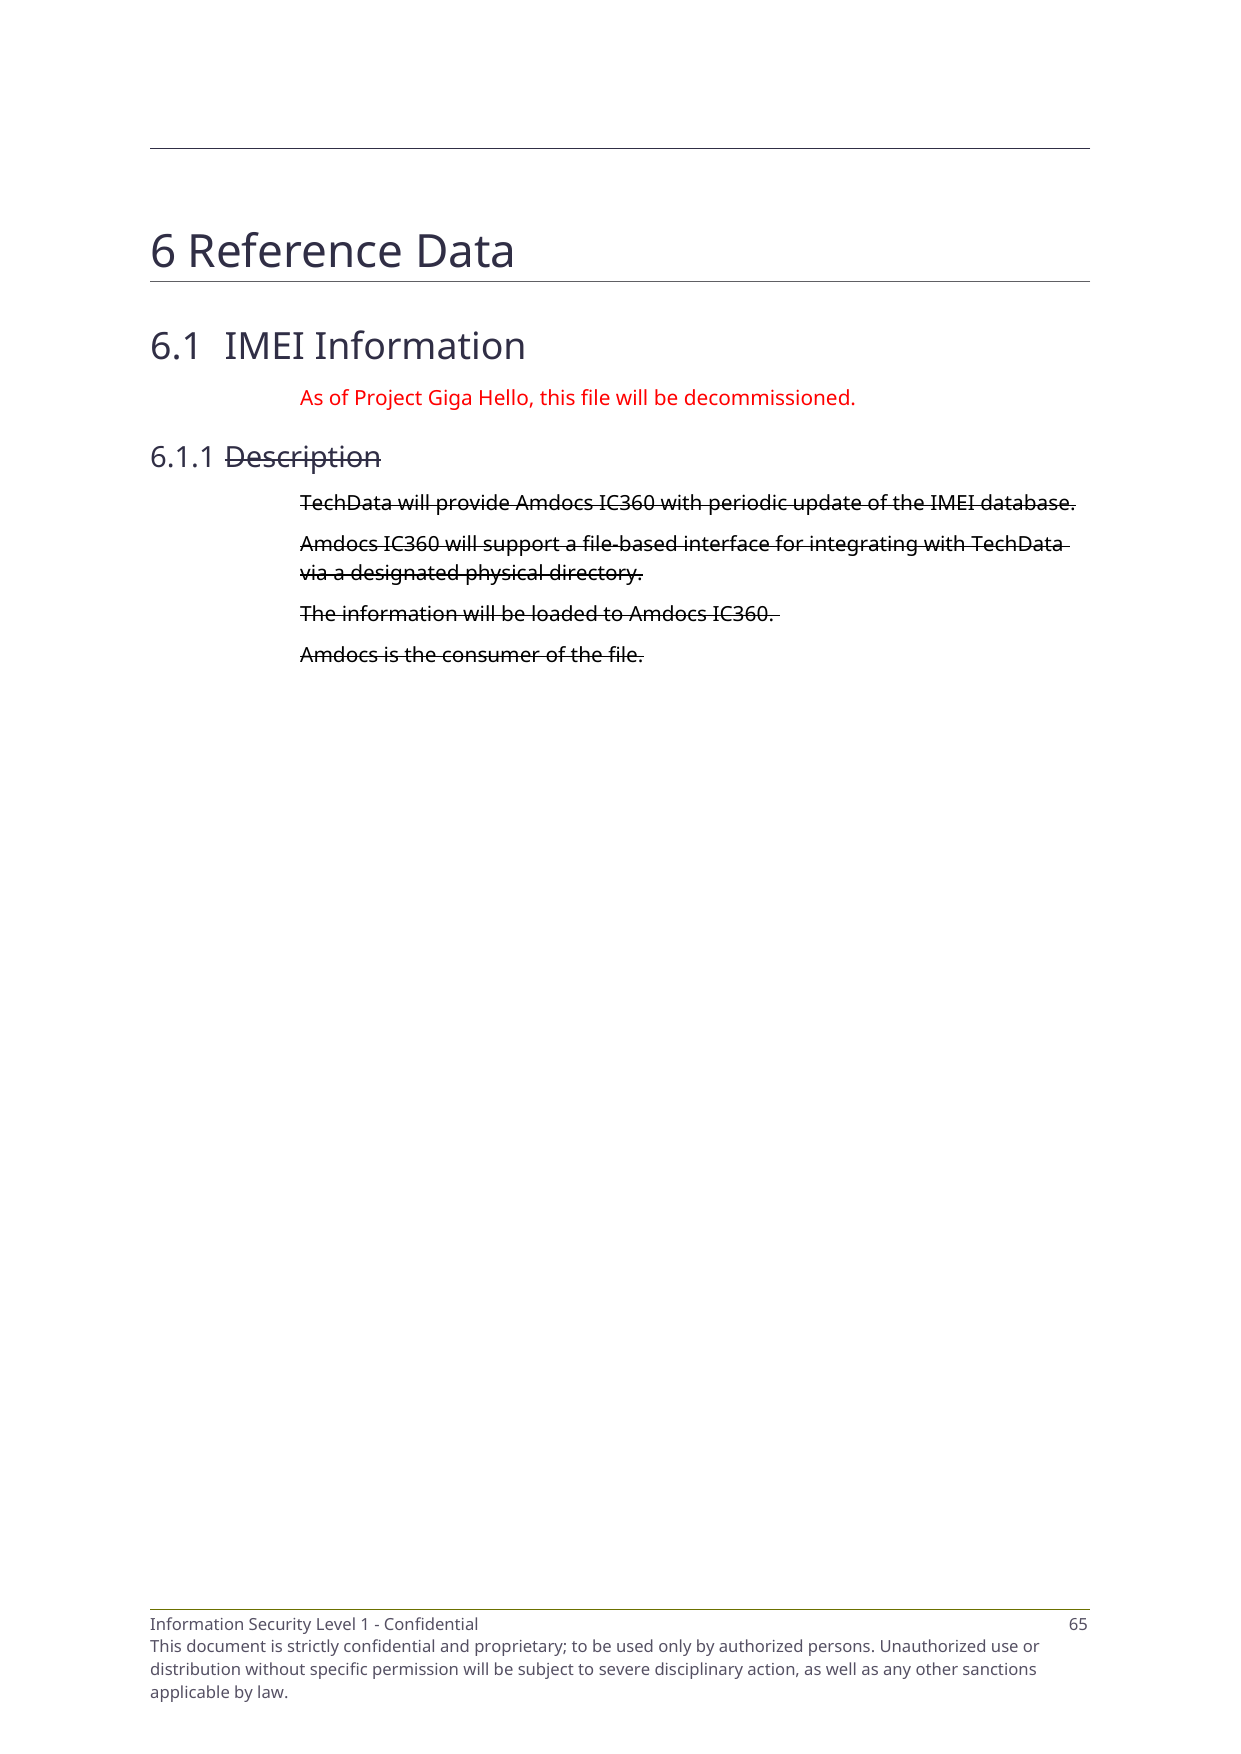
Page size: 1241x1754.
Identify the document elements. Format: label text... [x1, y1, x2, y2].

text Amdocs is the consumer of the file. [300, 640, 1090, 668]
subtitle Description [150, 436, 1090, 476]
text Amdocs IC360 will support a file-based interface for integrating with TechData via a designated physical directory. [300, 529, 1090, 586]
text The information will be loaded to Amdocs IC360. [300, 599, 1090, 627]
text TechData will provide Amdocs IC360 with periodic update of the IMEI database. [300, 488, 1090, 517]
subtitle IMEI Information [150, 319, 1090, 370]
subtitle Reference Data [150, 218, 1090, 281]
text As of Project Giga Hello, this file will be decommissioned. [300, 383, 1090, 411]
